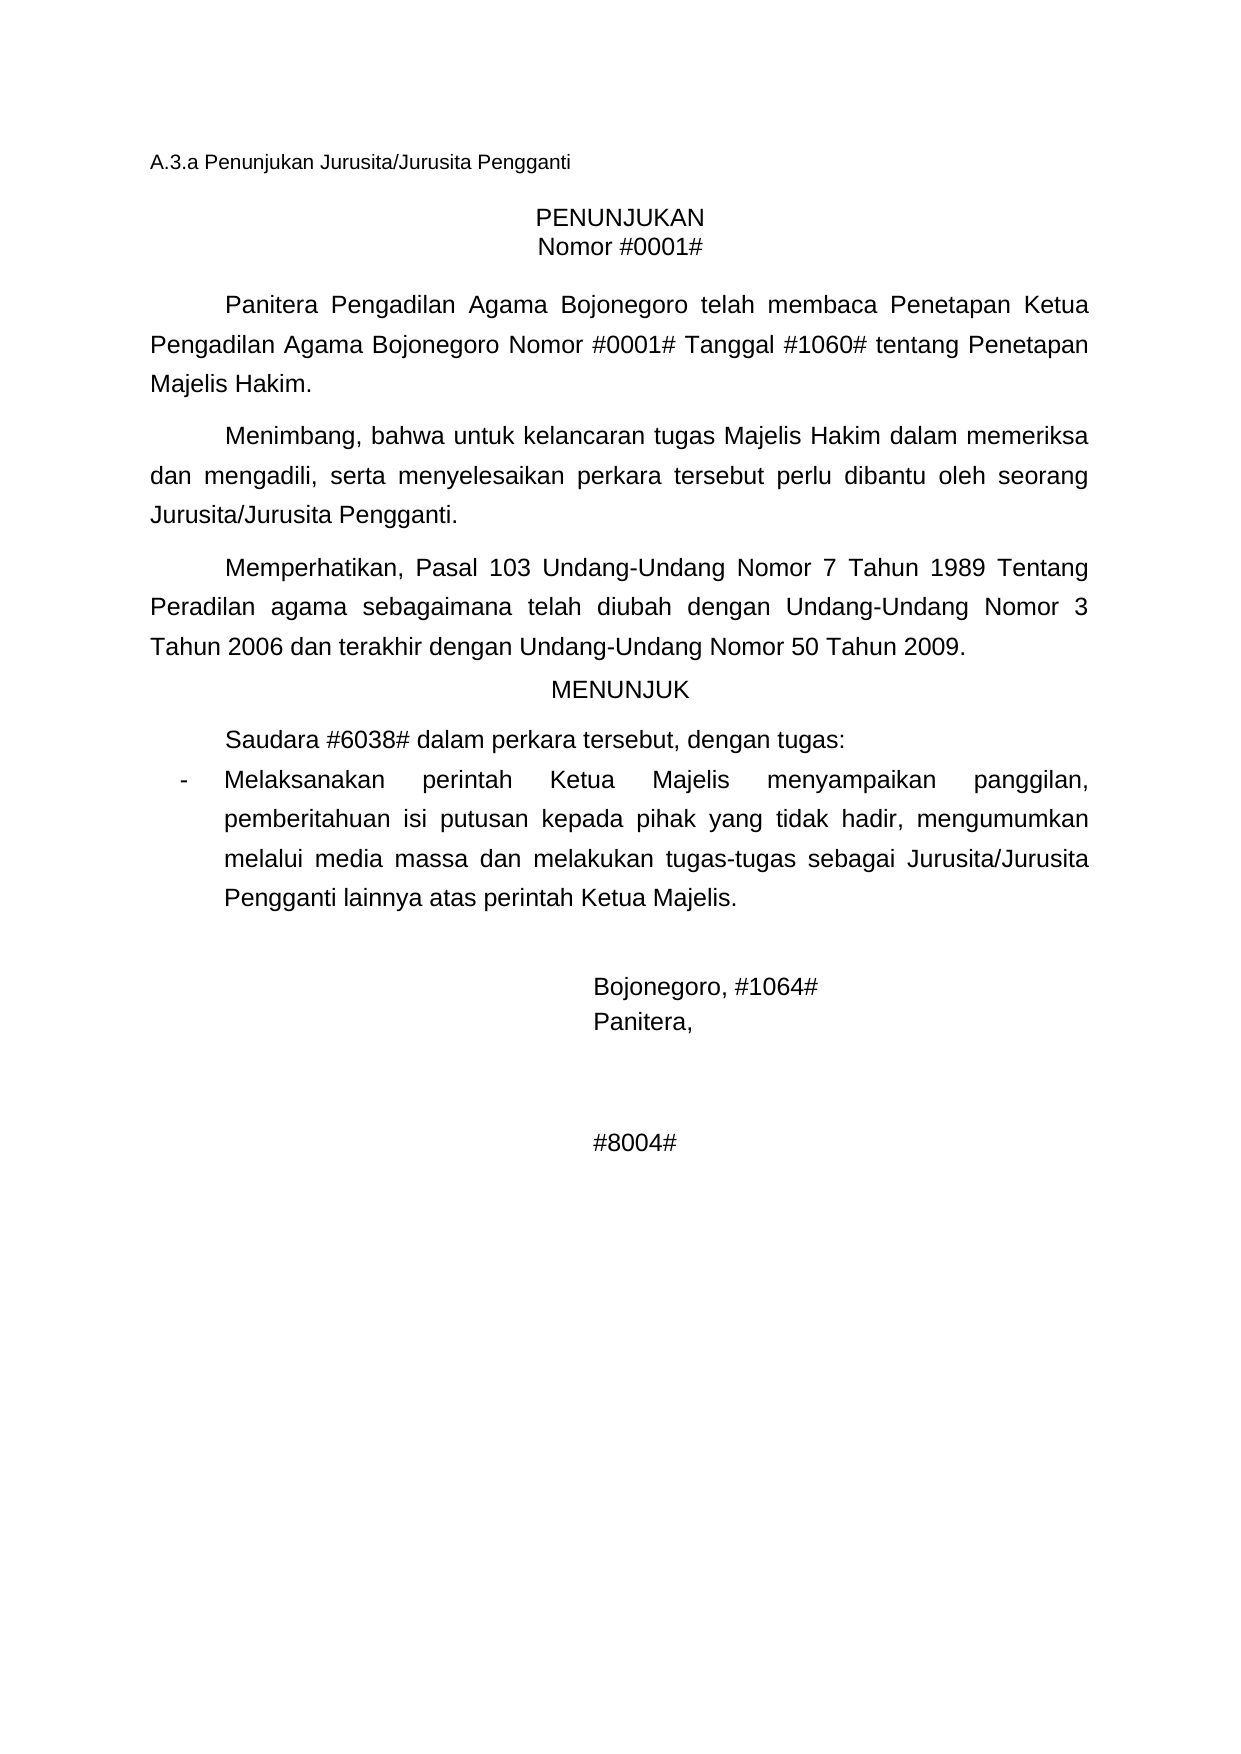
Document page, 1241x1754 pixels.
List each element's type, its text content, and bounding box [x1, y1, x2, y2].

text A.3.a Penunjukan Jurusita/Jurusita Pengganti [150, 150, 1090, 174]
text Panitera Pengadilan Agama Bojonegoro telah membaca Penetapan Ketua Pengadilan Agama Bojonegoro Nomor #0001# Tanggal #1060# tentang Penetapan Majelis Hakim. [150, 282, 1090, 401]
text Memperhatikan, Pasal 103 Undang-Undang Nomor 7 Tahun 1989 Tentang Peradilan agama sebagaimana telah diubah dengan Undang-Undang Nomor 3 Tahun 2006 dan terakhir dengan Undang-Undang Nomor 50 Tahun 2009. [150, 544, 1090, 663]
text PENUNJUKAN [150, 203, 1090, 231]
text Nomor #0001# [150, 231, 1090, 260]
text Panitera, [593, 1007, 1090, 1036]
text - Melaksanakan perintah Ketua Majelis menyampaikan panggilan, pemberitahuan isi putusan kepada pihak yang tidak hadir, mengumumkan melalui media massa dan melakukan tugas-tugas sebagai Jurusita/Jurusita Pengganti lainnya atas perintah Ketua Majelis. [179, 756, 1090, 915]
text Bojonegoro, #1064# [593, 972, 1090, 1001]
text Saudara #6038# dalam perkara tersebut, dengan tugas: [150, 717, 1090, 756]
text Menimbang, bahwa untuk kelancaran tugas Majelis Hakim dalam memeriksa dan mengadili, serta menyelesaikan perkara tersebut perlu dibantu oleh seorang Jurusita/Jurusita Pengganti. [150, 413, 1090, 532]
text #8004# [593, 1128, 1090, 1157]
text MENUNJUK [150, 676, 1090, 704]
